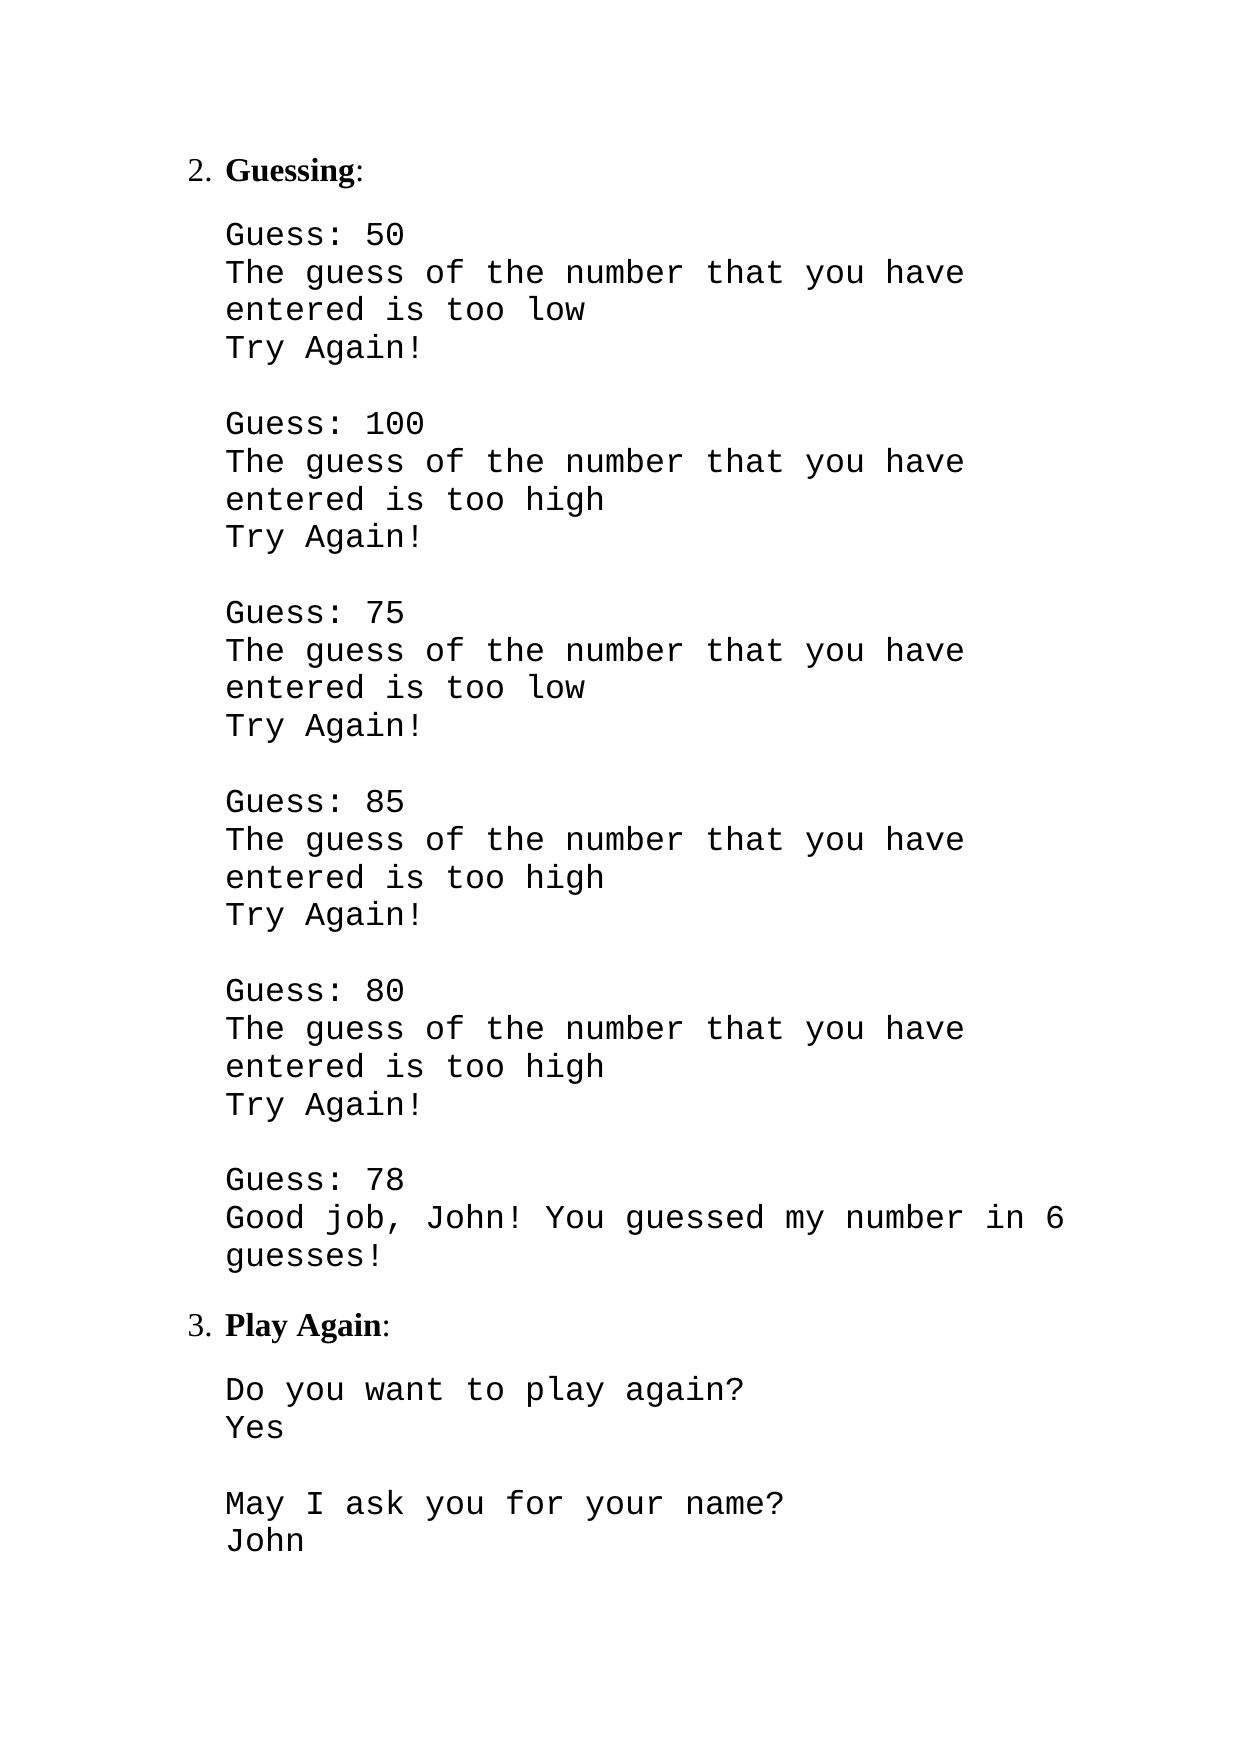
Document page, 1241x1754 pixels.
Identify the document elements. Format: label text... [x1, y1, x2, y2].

text Guess: 100 [225, 407, 1090, 444]
text Guess: 50 [225, 217, 1090, 255]
text Try Again! [225, 520, 1090, 558]
text Guess: 85 [225, 785, 1090, 822]
text John [225, 1524, 1090, 1562]
text The guess of the number that you have entered is too high [225, 444, 1090, 520]
text Try Again! [225, 331, 1090, 369]
list Guessing: [187, 150, 1090, 188]
list Play Again: [187, 1305, 1090, 1344]
text Yes [225, 1411, 1090, 1448]
text Guess: 75 [225, 596, 1090, 633]
text The guess of the number that you have entered is too low [225, 255, 1090, 331]
text Try Again! [225, 709, 1090, 747]
text The guess of the number that you have entered is too high [225, 1012, 1090, 1087]
text Good job, John! You guessed my number in 6 guesses! [225, 1201, 1090, 1276]
text The guess of the number that you have entered is too low [225, 633, 1090, 709]
text Guess: 80 [225, 974, 1090, 1012]
text Guess: 78 [225, 1163, 1090, 1201]
text Do you want to play again? [225, 1373, 1090, 1411]
text Try Again! [225, 1087, 1090, 1125]
text The guess of the number that you have entered is too high [225, 822, 1090, 898]
text May I ask you for your name? [225, 1486, 1090, 1524]
text Try Again! [225, 898, 1090, 936]
